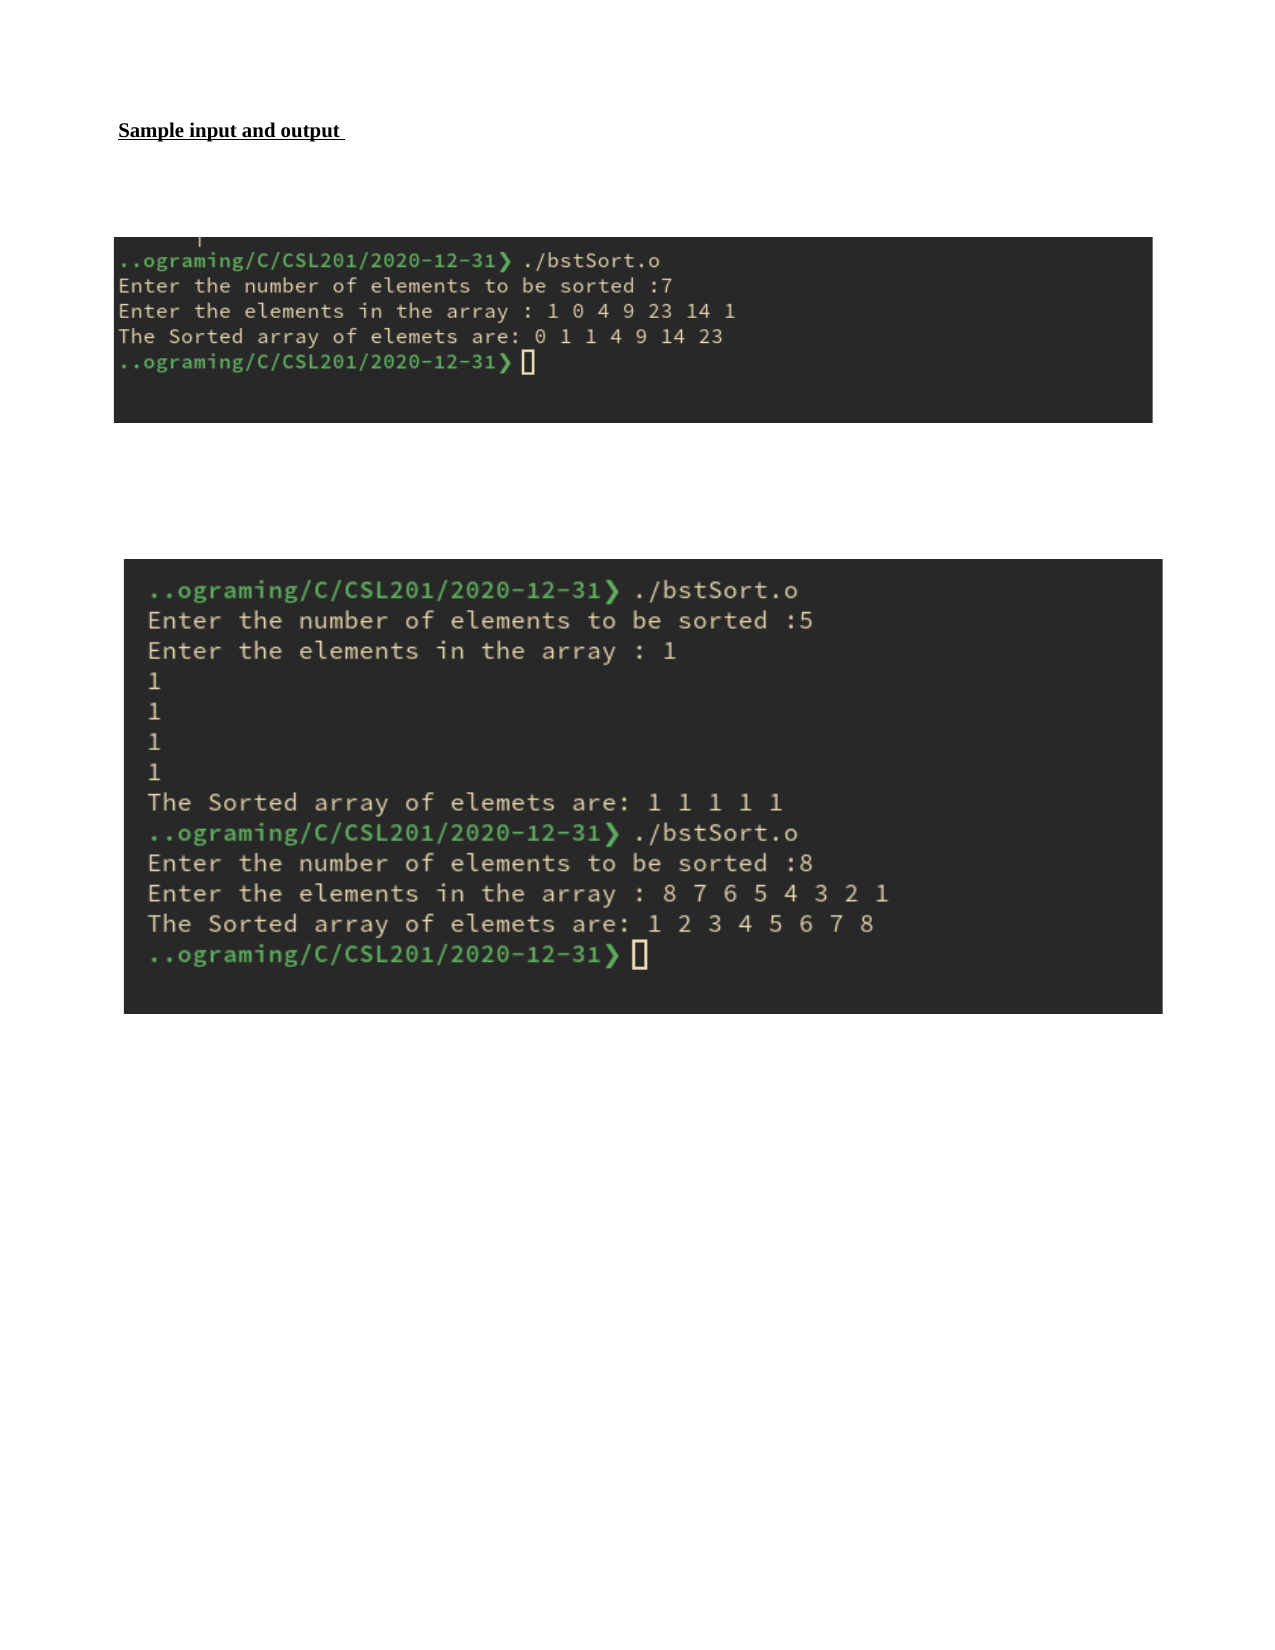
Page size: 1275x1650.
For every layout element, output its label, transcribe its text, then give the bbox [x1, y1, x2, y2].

picture [123, 559, 1163, 1014]
picture [113, 237, 1153, 423]
text Sample input and output [118, 118, 1157, 142]
